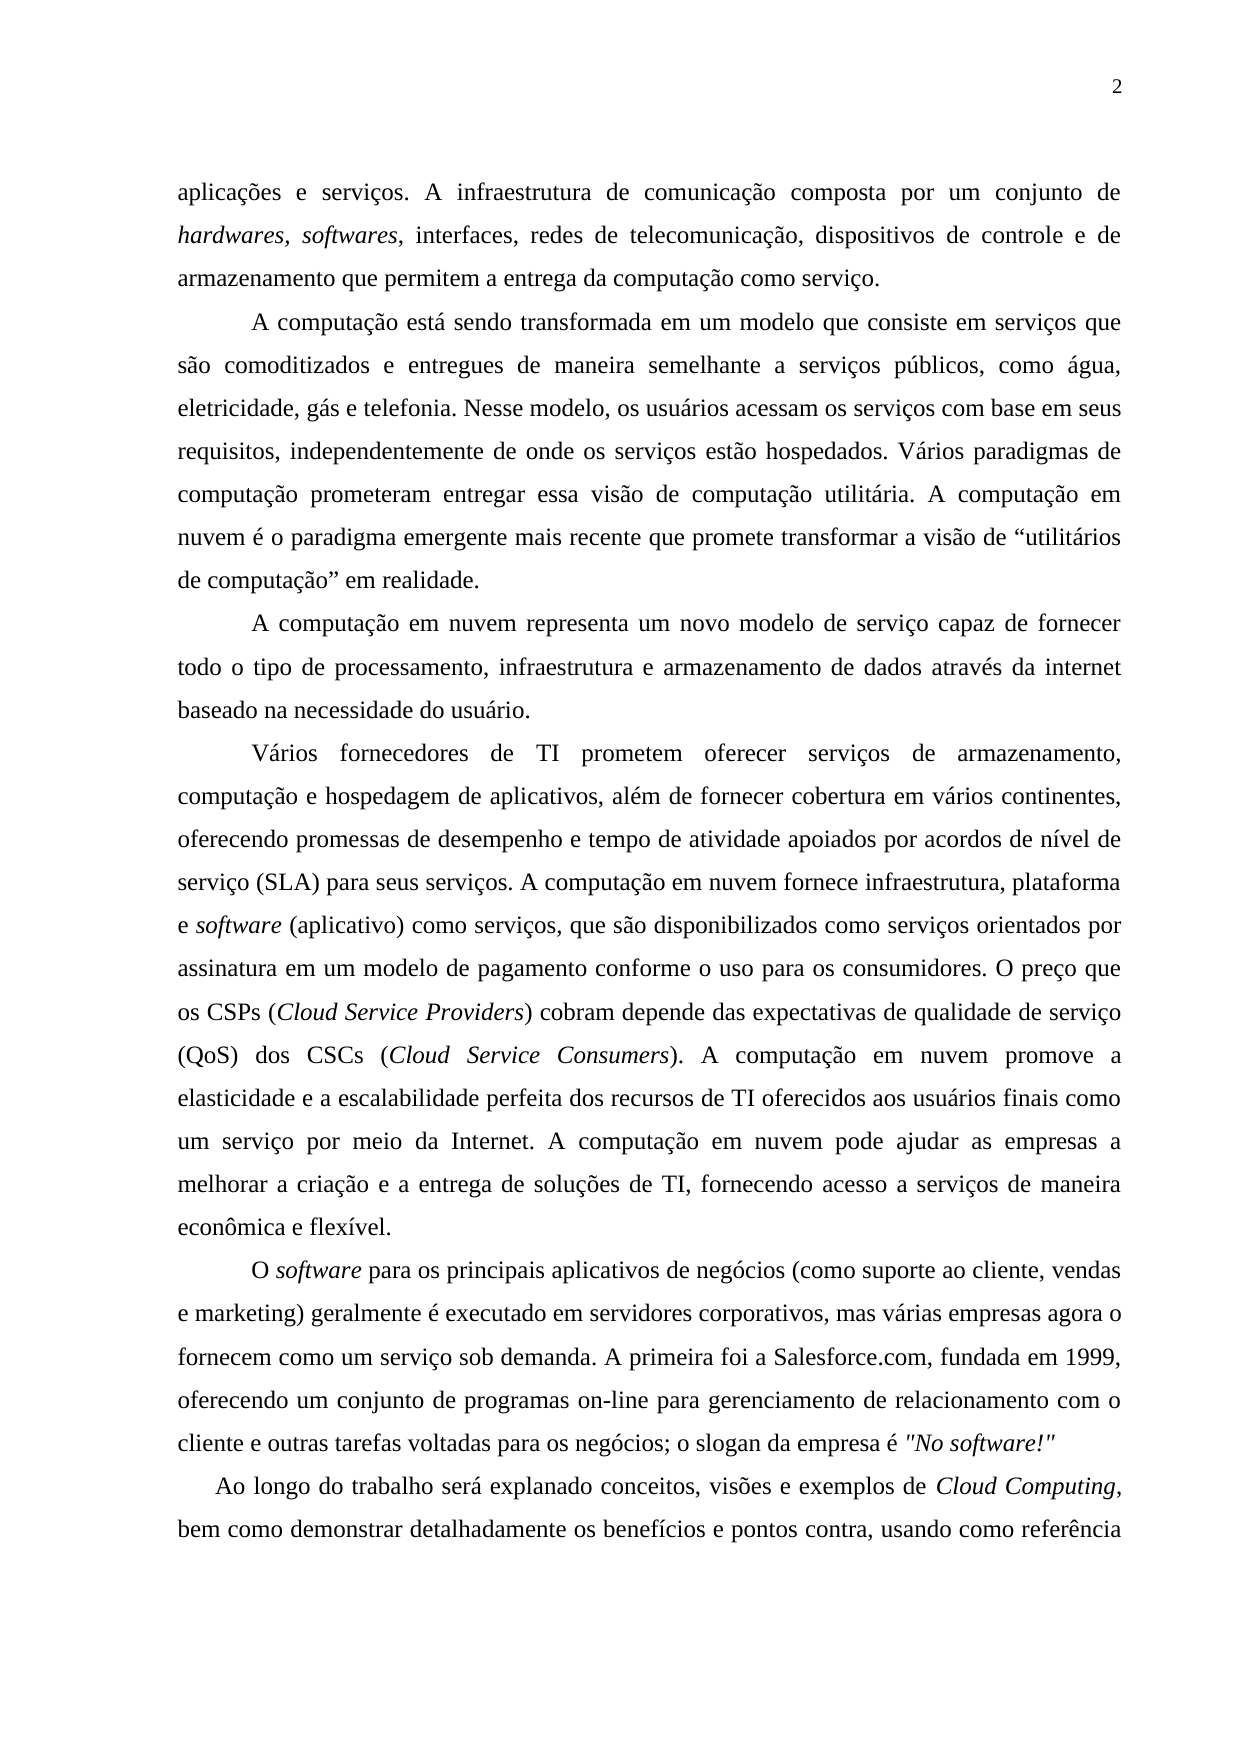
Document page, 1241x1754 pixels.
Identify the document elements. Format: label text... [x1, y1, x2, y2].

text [177, 177, 1122, 292]
text Vários fornecedores de TI prometem oferecer serviços de armazenamento, computação e hospedagem de aplicativos, além de fornecer cobertura em vários continentes, oferecendo promessas de desempenho e tempo de atividade apoiados por acordos de nível de serviço (SLA) para seus serviços. A computação em nuvem fornece infraestrutura, plataforma e software (aplicativo) como serviços, que são disponibilizados como serviços orientados por assinatura em um modelo de pagamento conforme o uso para os consumidores. O preço que os CSPs (Cloud Service Providers) cobram depende das expectativas de qualidade de serviço (QoS) dos CSCs (Cloud Service Consumers). A computação em nuvem promove a elasticidade e a escalabilidade perfeita dos recursos de TI oferecidos aos usuários finais como um serviço por meio da Internet. A computação em nuvem pode ajudar as empresas a melhorar a criação e a entrega de soluções de TI, fornecendo acesso a serviços de maneira econômica e flexível. [177, 738, 1122, 1241]
text O software para os principais aplicativos de negócios (como suporte ao cliente, vendas e marketing) geralmente é executado em servidores corporativos, mas várias empresas agora o fornecem como um serviço sob demanda. A primeira foi a Salesforce.com, fundada em 1999, oferecendo um conjunto de programas on-line para gerenciamento de relacionamento com o cliente e outras tarefas voltadas para os negócios; o slogan da empresa é "No software!" [177, 1255, 1122, 1457]
text A computação está sendo transformada em um modelo que consiste em serviços que são comoditizados e entregues de maneira semelhante a serviços públicos, como água, eletricidade, gás e telefonia. Nesse modelo, os usuários acessam os serviços com base em seus requisitos, independentemente de onde os serviços estão hospedados. Vários paradigmas de computação prometeram entregar essa visão de computação utilitária. A computação em nuvem é o paradigma emergente mais recente que promete transformar a visão de “utilitários de computação” em realidade. [177, 307, 1122, 594]
text A computação em nuvem representa um novo modelo de serviço capaz de fornecer todo o tipo de processamento, infraestrutura e armazenamento de dados através da internet baseado na necessidade do usuário. [177, 608, 1122, 723]
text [177, 1471, 1122, 1543]
